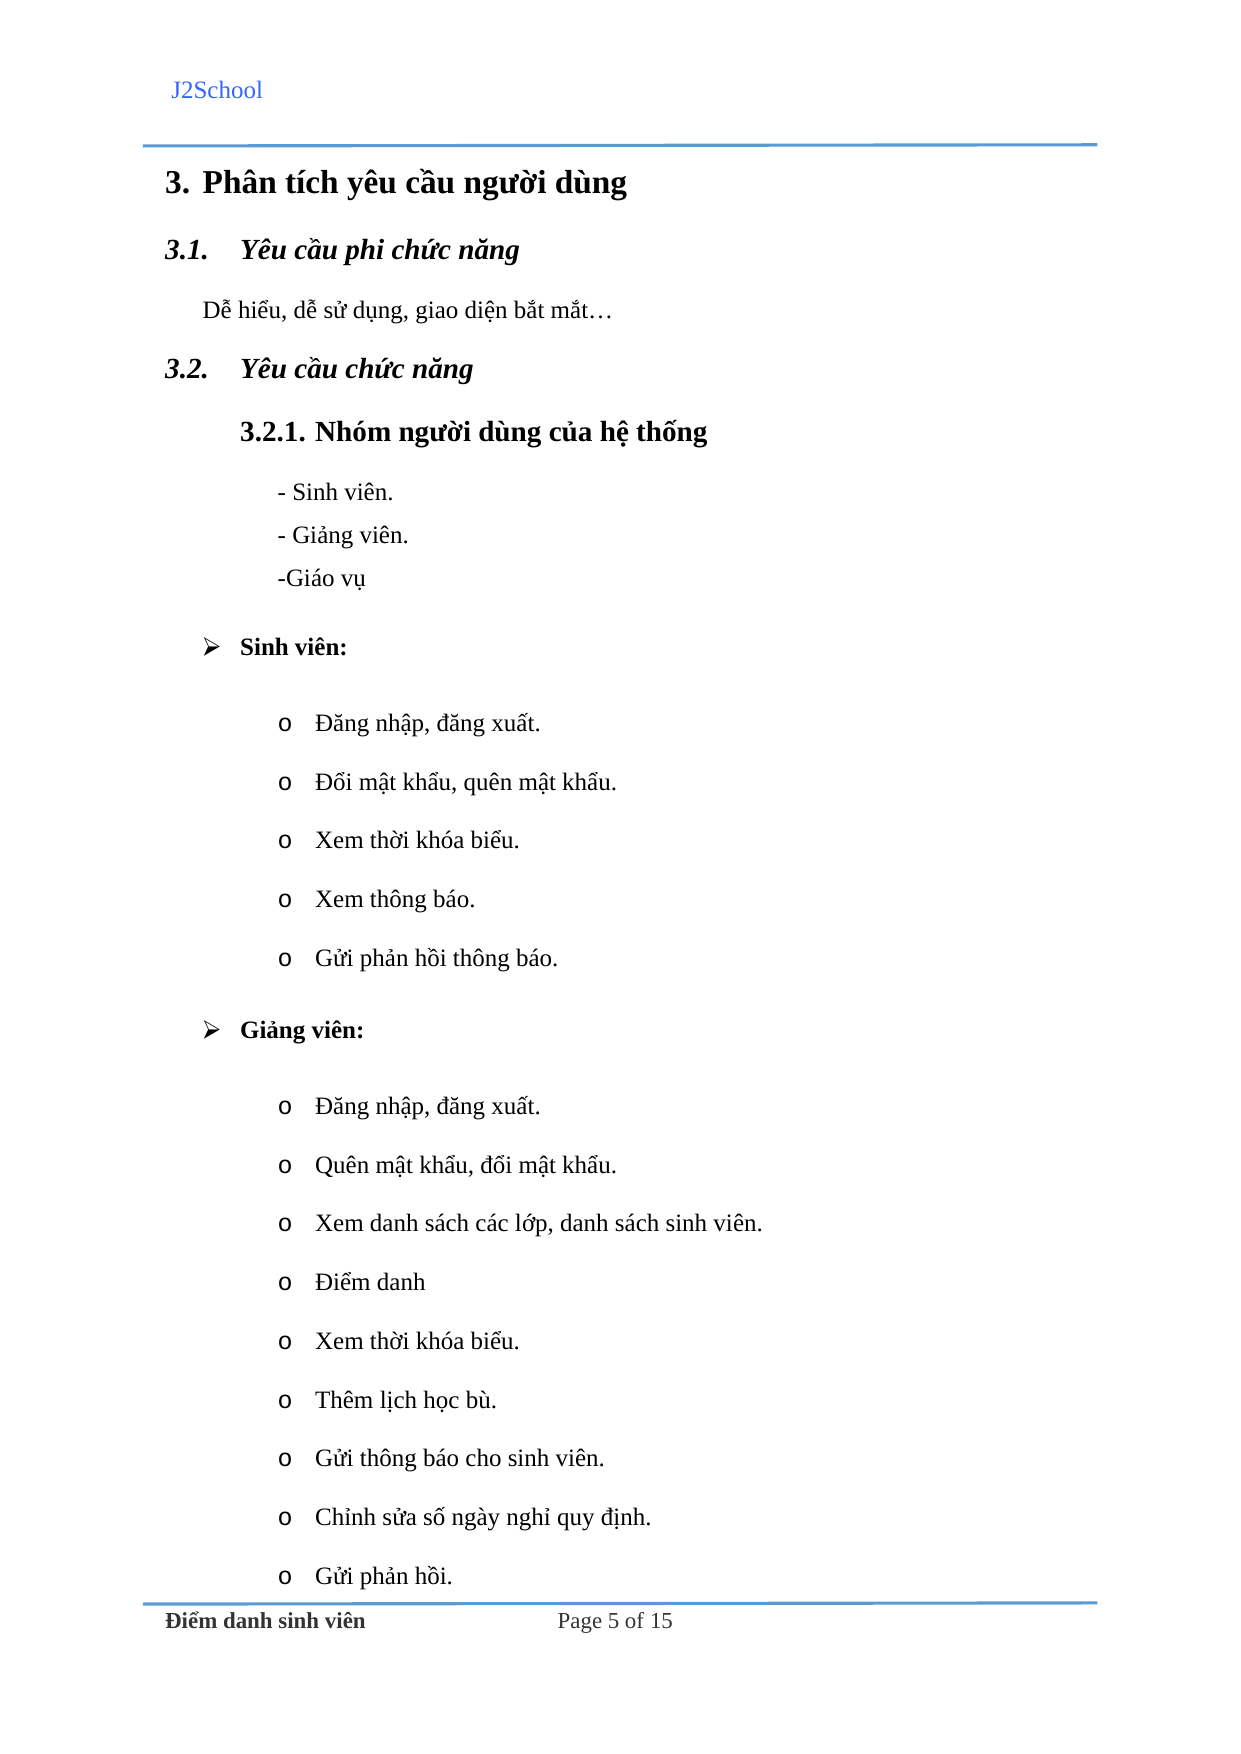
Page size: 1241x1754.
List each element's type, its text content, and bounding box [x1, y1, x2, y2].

list Chỉnh sửa số ngày nghỉ quy định. [277, 1502, 1090, 1533]
list Gửi thông báo cho sinh viên. [277, 1443, 1090, 1474]
text Dễ hiểu, dễ sử dụng, giao diện bắt mắt… [202, 295, 1090, 324]
list Giảng viên: [202, 1002, 1090, 1053]
list Quên mật khẩu, đổi mật khẩu. [277, 1150, 1090, 1181]
subtitle Yêu cầu chức năng [165, 351, 1090, 384]
list Thêm lịch học bù. [277, 1385, 1090, 1416]
text -Giáo vụ [277, 563, 1090, 592]
list Gửi phản hồi thông báo. [277, 943, 1090, 974]
subtitle Yêu cầu phi chức năng [165, 232, 1090, 266]
list Xem thời khóa biểu. [277, 1326, 1090, 1357]
list Đổi mật khẩu, quên mật khẩu. [277, 767, 1090, 797]
list Gửi phản hồi. [277, 1561, 1090, 1592]
list Xem thời khóa biểu. [277, 825, 1090, 856]
list Đăng nhập, đăng xuất. [277, 1091, 1090, 1122]
text - Sinh viên. [277, 477, 1090, 505]
list Điểm danh [277, 1267, 1090, 1298]
list Xem danh sách các lớp, danh sách sinh viên. [277, 1208, 1090, 1239]
subtitle Nhóm người dùng của hệ thống [240, 414, 1090, 447]
list Xem thông báo. [277, 884, 1090, 915]
subtitle Phân tích yêu cầu người dùng [165, 162, 1090, 201]
text - Giảng viên. [277, 520, 1090, 548]
list Sinh viên: [202, 618, 1090, 670]
list Đăng nhập, đăng xuất. [277, 708, 1090, 739]
